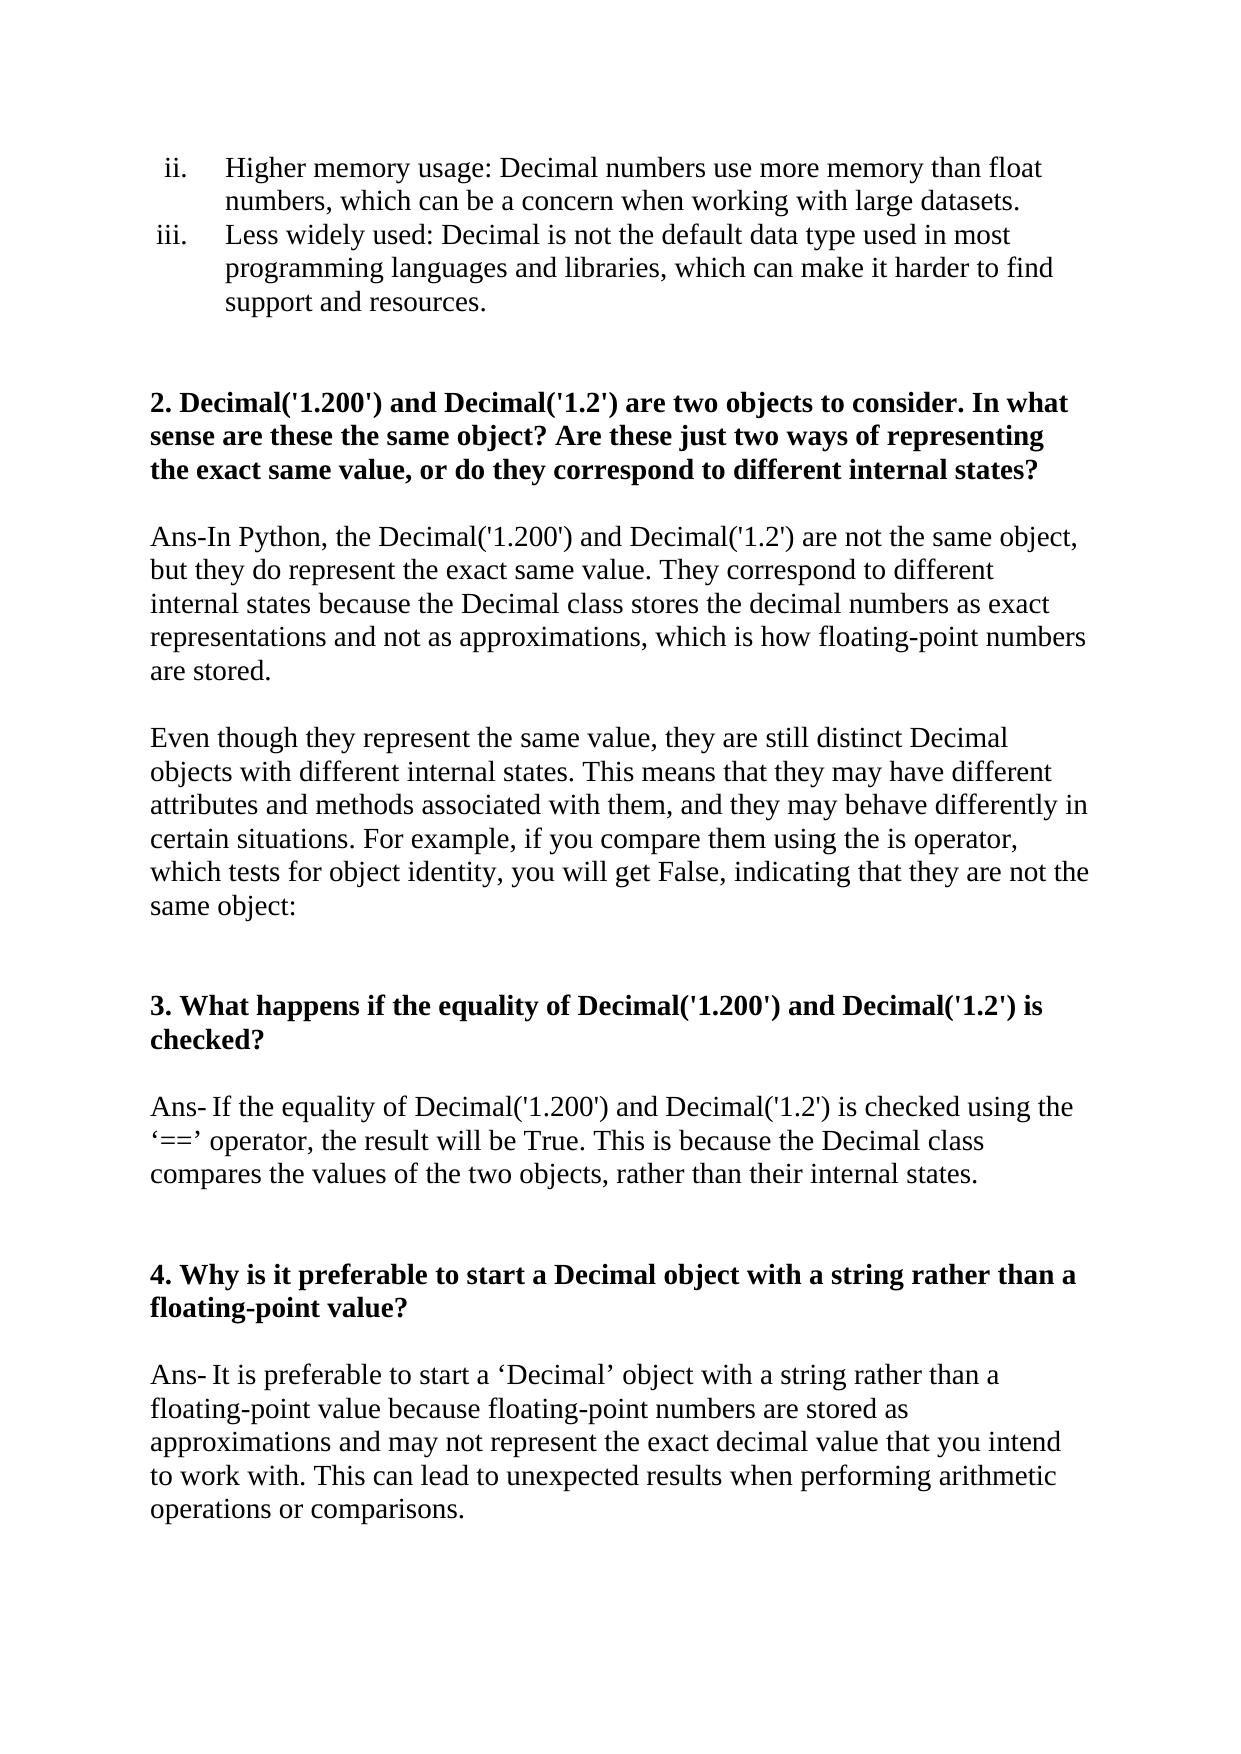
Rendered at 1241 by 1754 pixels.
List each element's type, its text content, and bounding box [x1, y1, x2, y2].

list Less widely used: Decimal is not the default data type used in most programming languages and libraries, which can make it harder to find support and resources. [187, 217, 1090, 318]
text Ans-In Python, the Decimal('1.200') and Decimal('1.2') are not the same object, but they do represent the exact same value. They correspond to different internal states because the Decimal class stores the decimal numbers as exact representations and not as approximations, which is how floating-point numbers are stored. [150, 519, 1090, 687]
list Higher memory usage: Decimal numbers use more memory than float numbers, which can be a concern when working with large datasets. [187, 150, 1090, 217]
text 3. What happens if the equality of Decimal('1.200') and Decimal('1.2') is checked? [150, 988, 1090, 1056]
text 2. Decimal('1.200') and Decimal('1.2') are two objects to consider. In what sense are these the same object? Are these just two ways of representing the exact same value, or do they correspond to different internal states? [150, 385, 1090, 485]
text Ans- It is preferable to start a ‘Decimal’ object with a string rather than a floating-point value because floating-point numbers are stored as approximations and may not represent the exact decimal value that you intend to work with. This can lead to unexpected results when performing arithmetic operations or comparisons. [150, 1357, 1090, 1525]
text Ans- If the equality of Decimal('1.200') and Decimal('1.2') is checked using the ‘==’ operator, the result will be True. This is because the Decimal class compares the values of the two objects, rather than their internal states. [150, 1089, 1090, 1190]
text Even though they represent the same value, they are still distinct Decimal objects with different internal states. This means that they may have different attributes and methods associated with them, and they may behave differently in certain situations. For example, if you compare them using the is operator, which tests for object identity, you will get False, indicating that they are not the same object: [150, 720, 1090, 921]
text 4. Why is it preferable to start a Decimal object with a string rather than a floating-point value? [150, 1257, 1090, 1324]
